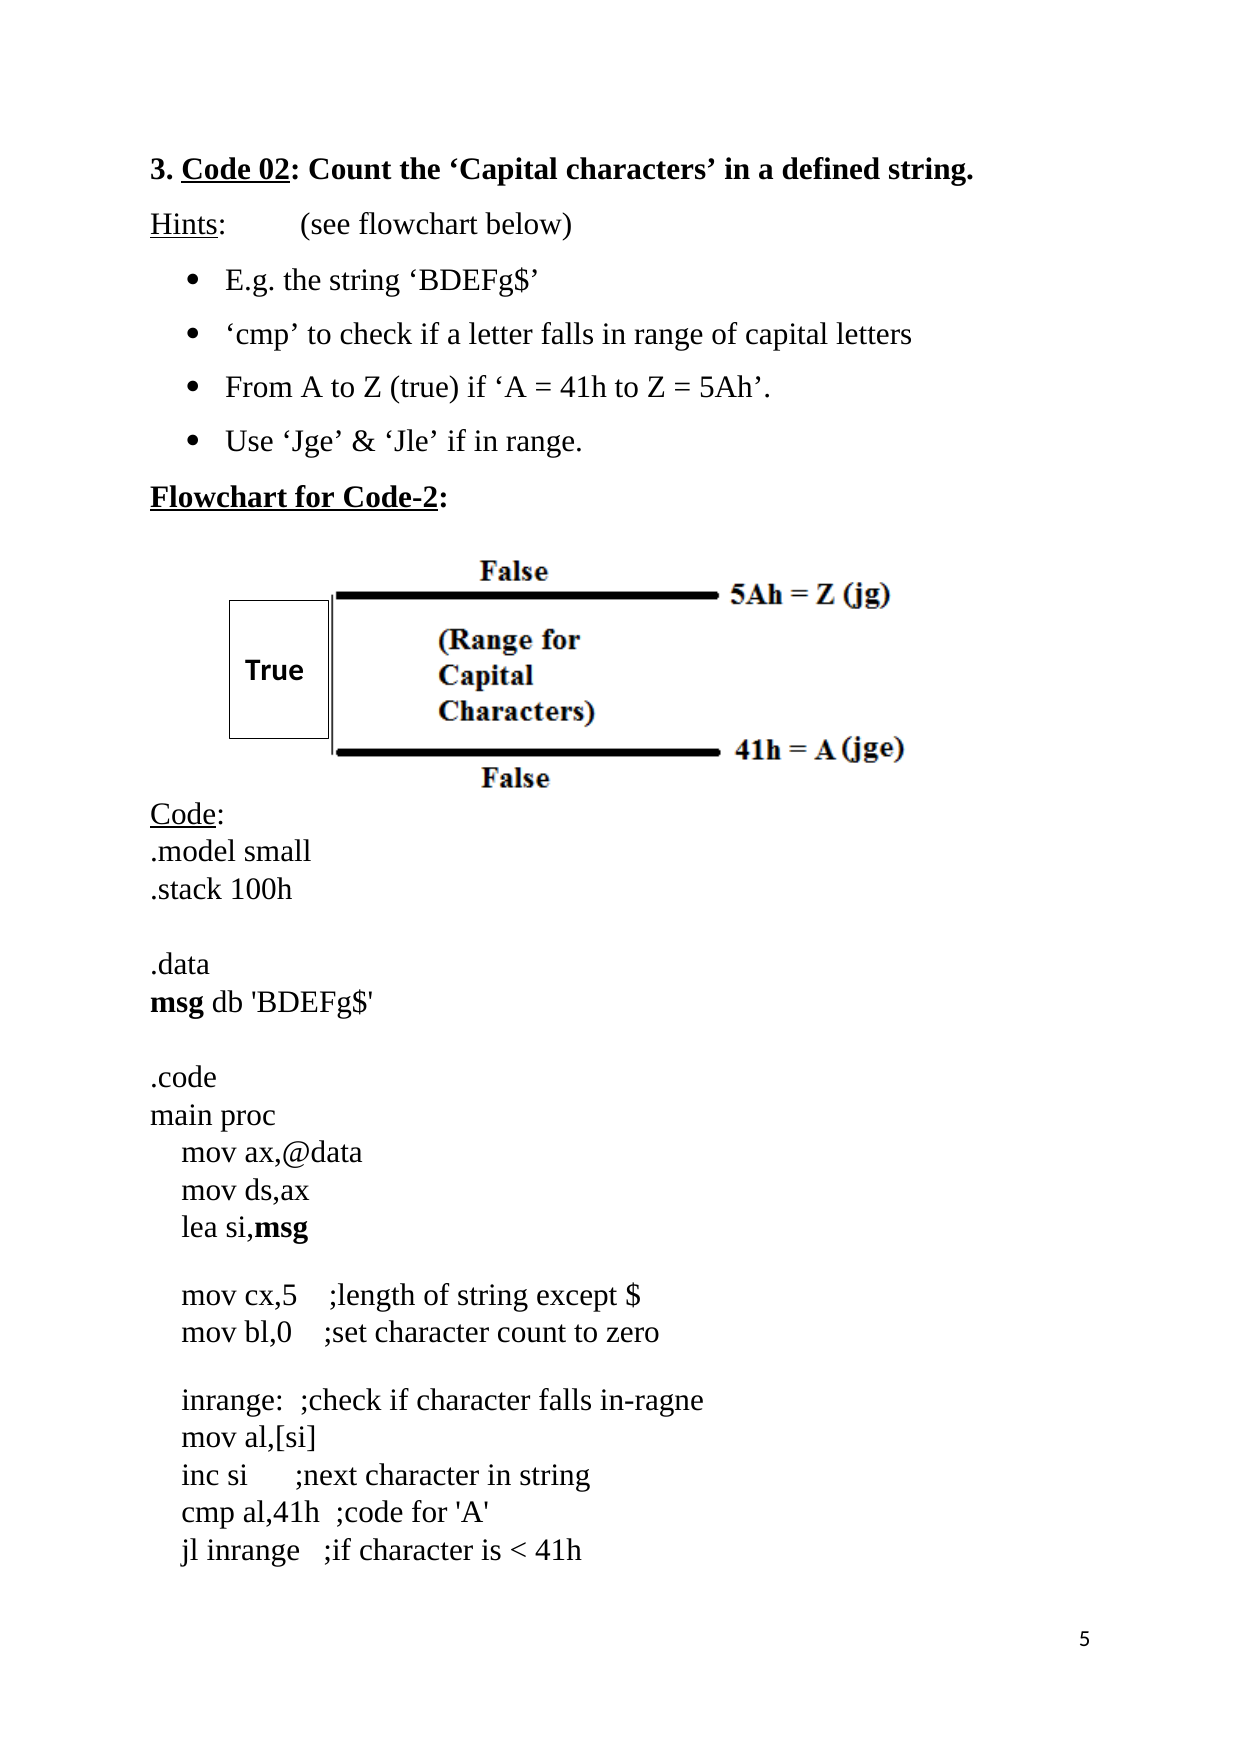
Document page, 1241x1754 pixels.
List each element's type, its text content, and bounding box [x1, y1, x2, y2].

text cmp al,41h ;code for 'A' [150, 1494, 1090, 1529]
text msg db 'BDEFg$' [150, 983, 1090, 1019]
text mov ax,@data [150, 1133, 1090, 1169]
list ‘cmp’ to check if a letter falls in range of capital letters [187, 315, 1090, 351]
picture [327, 553, 913, 794]
text mov cx,5 ;length of string except $ [150, 1276, 1090, 1312]
text Hints: (see flowchart below) [150, 206, 1090, 241]
list E.g. the string ‘BDEFg$’ [187, 261, 1090, 297]
text .data [150, 945, 1090, 981]
text Code: [150, 795, 1090, 831]
text inrange: ;check if character falls in-ragne [150, 1381, 1090, 1417]
text .model small [150, 833, 1090, 868]
text lea si,msg [150, 1209, 1090, 1244]
text .stack 100h [150, 870, 1090, 906]
text Flowchart for Code-2: [150, 478, 1090, 514]
text .code [150, 1058, 1090, 1094]
text 3. Code 02: Count the ‘Capital characters’ in a defined string. [150, 150, 1090, 186]
text mov ds,ax [150, 1171, 1090, 1207]
text main proc [150, 1096, 1090, 1132]
list Use ‘Jge’ & ‘Jle’ if in range. [187, 423, 1090, 458]
text mov al,[si] [150, 1418, 1090, 1454]
text inc si ;next character in string [150, 1456, 1090, 1492]
text mov bl,0 ;set character count to zero [150, 1313, 1090, 1349]
text jl inrange ;if character is < 41h [150, 1531, 1090, 1567]
list From A to Z (true) if ‘A = 41h to Z = 5Ah’. [187, 369, 1090, 405]
